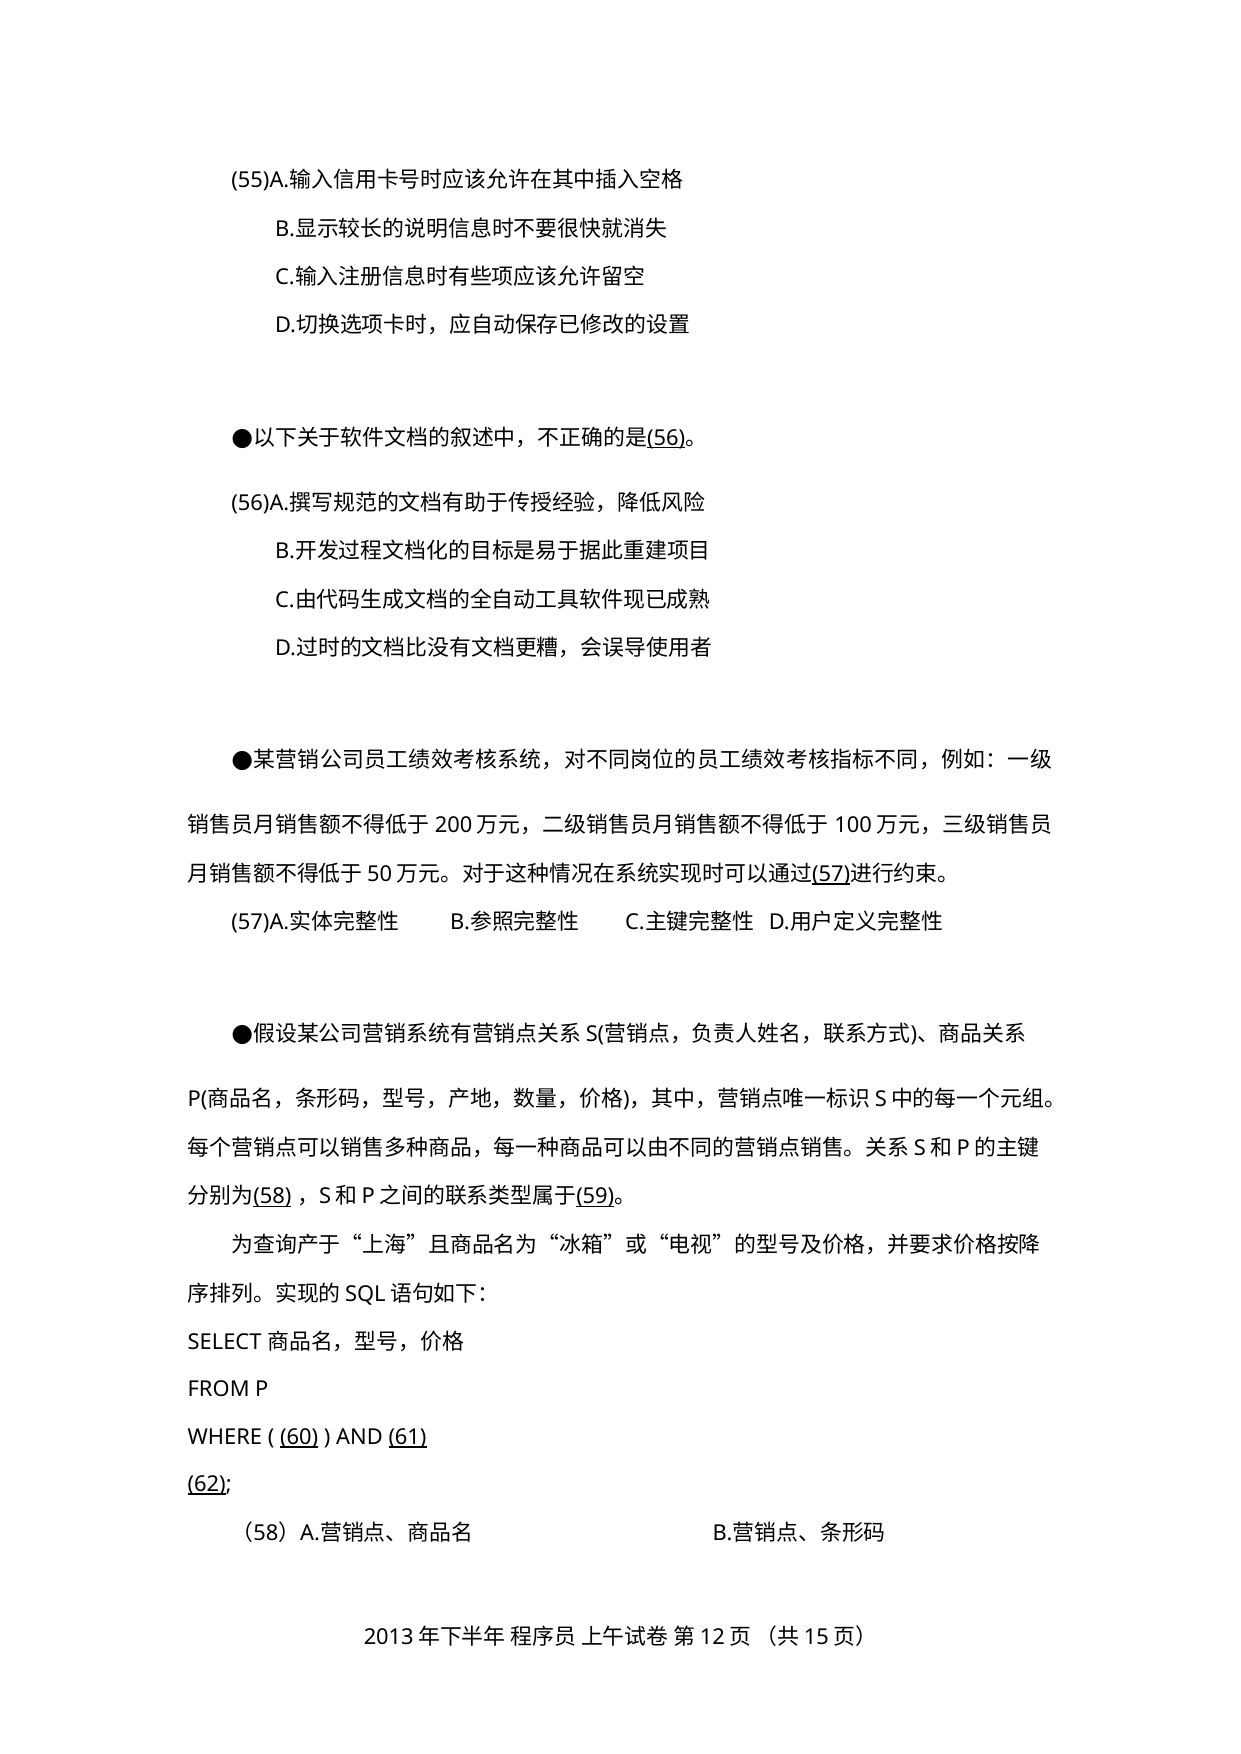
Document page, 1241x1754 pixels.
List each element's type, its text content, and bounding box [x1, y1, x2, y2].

text FROM P [187, 1372, 1053, 1404]
text SELECT 商品名，型号，价格 [187, 1324, 1053, 1356]
text ●假设某公司营销系统有营销点关系S(营销点，负责人姓名，联系方式)、商品关系P(商品名，条形码，型号，产地，数量，价格)，其中，营销点唯一标识S中的每一个元组。每个营销点可以销售多种商品，每一种商品可以由不同的营销点销售。关系S和P的主键分别为(58) ，S和P之间的联系类型属于(59)。 [187, 999, 1053, 1211]
text 为查询产于“上海”且商品名为“冰箱”或“电视”的型号及价格，并要求价格按降序排列。实现的SQL语句如下： [187, 1227, 1053, 1308]
text WHERE ( (60) ) AND (61) [187, 1419, 1053, 1452]
text B.开发过程文档化的目标是易于据此重建项目 [231, 533, 1053, 566]
text C.由代码生成文档的全自动工具软件现已成熟 [187, 581, 1053, 614]
text D.过时的文档比没有文档更糟，会误导使用者 [187, 630, 1053, 662]
text (56)A.撰写规范的文档有助于传授经验，降低风险 [187, 485, 1053, 517]
text （58）A.营销点、商品名 B.营销点、条形码 [187, 1514, 1053, 1547]
text ●以下关于软件文档的叙述中，不正确的是(56)。 [187, 403, 1053, 468]
text C.输入注册信息时有些项应该允许留空 [231, 259, 1053, 291]
text (57)A.实体完整性 B.参照完整性 C.主键完整性 D.用户定义完整性 [187, 904, 1053, 936]
text ●某营销公司员工绩效考核系统，对不同岗位的员工绩效考核指标不同，例如：一级销售员月销售额不得低于200万元，二级销售员月销售额不得低于100万元，三级销售员月销售额不得低于50万元。对于这种情况在系统实现时可以通过(57)进行约束。 [187, 725, 1053, 888]
text B.显示较长的说明信息时不要很快就消失 [231, 210, 1053, 243]
text (62); [187, 1467, 1053, 1499]
text D.切换选项卡时，应自动保存已修改的设置 [231, 307, 1053, 339]
text (55)A.输入信用卡号时应该允许在其中插入空格 [187, 162, 1053, 194]
